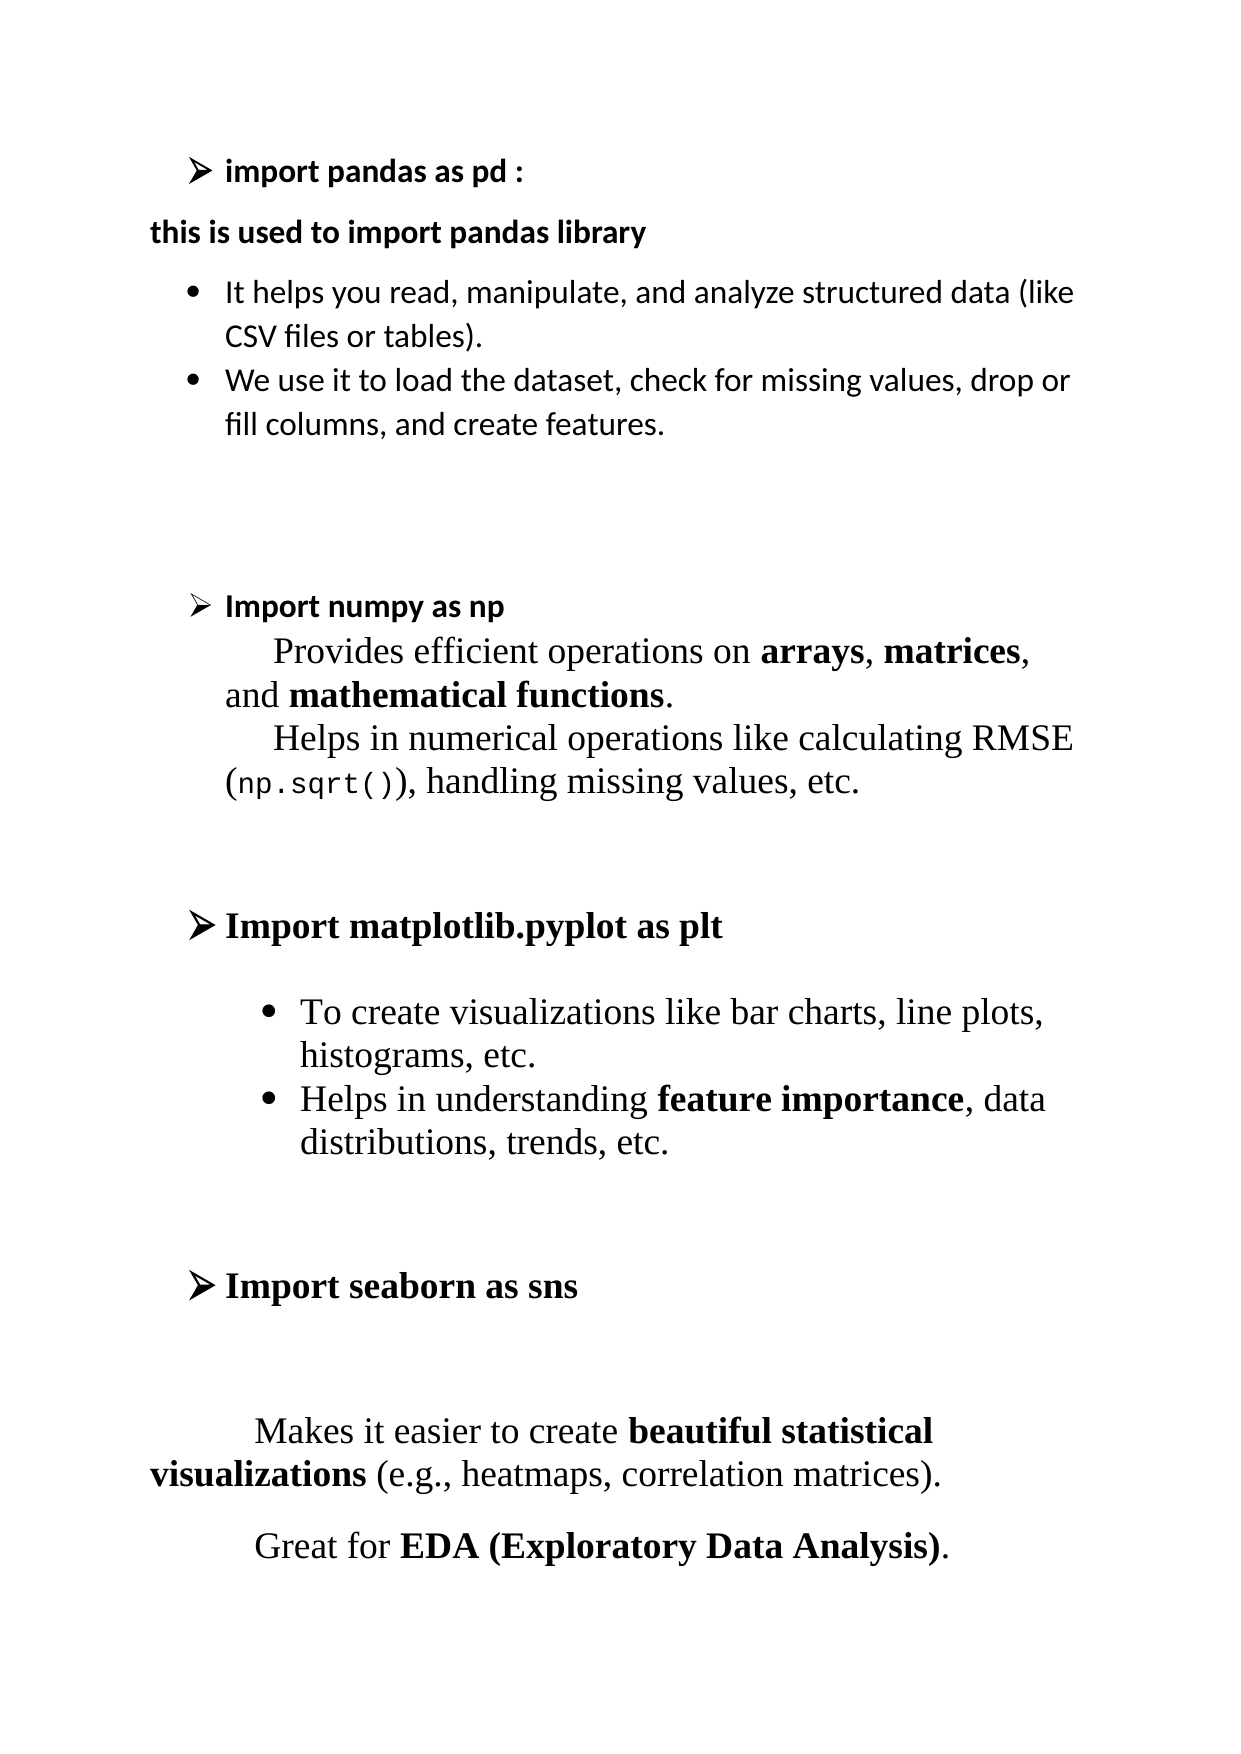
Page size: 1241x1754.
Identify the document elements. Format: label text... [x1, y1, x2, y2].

list  Provides efficient operations on arrays, matrices, and mathematical functions. [225, 629, 1090, 715]
list We use it to load the dataset, check for missing values, drop or fill columns, and create features. [187, 359, 1090, 444]
list Import matplotlib.pyplot as plt [187, 903, 1090, 947]
text  Makes it easier to create beautiful statistical visualizations (e.g., heatmaps, correlation matrices). [150, 1408, 1090, 1494]
list It helps you read, manipulate, and analyze structured data (like CSV files or tables). [187, 271, 1090, 356]
text  Great for EDA (Exploratory Data Analysis). [150, 1524, 1090, 1567]
list Helps in understanding feature importance, data distributions, trends, etc. [262, 1076, 1090, 1162]
text this is used to import pandas library [150, 211, 1090, 251]
list Import numpy as np [187, 585, 1090, 626]
list Import seaborn as sns [187, 1264, 1090, 1307]
list import pandas as pd : [187, 150, 1090, 191]
list  Helps in numerical operations like calculating RMSE (np.sqrt()), handling missing values, etc. [225, 715, 1090, 802]
list To create visualizations like bar charts, line plots, histograms, etc. [262, 990, 1090, 1076]
